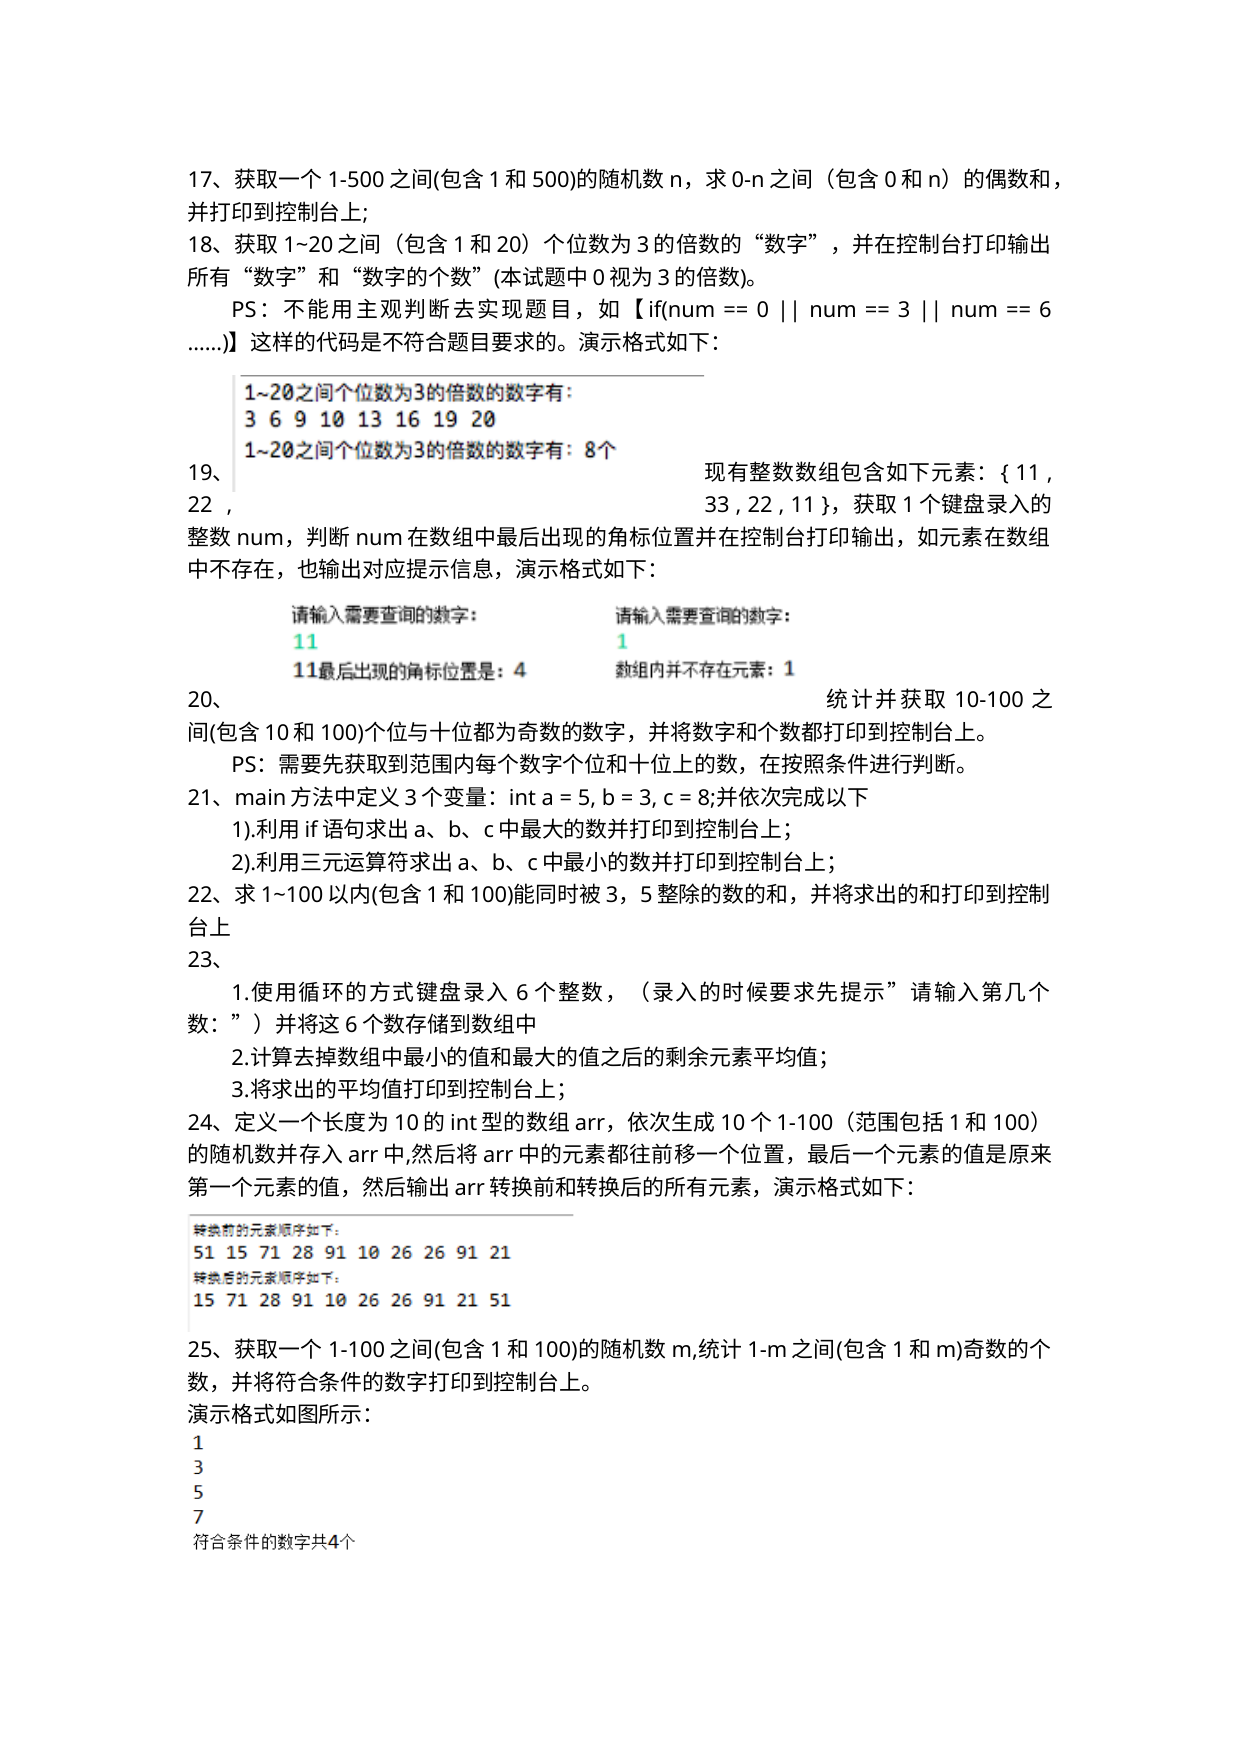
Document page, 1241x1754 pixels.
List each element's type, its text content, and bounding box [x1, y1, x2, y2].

picture [281, 599, 558, 693]
text PS：不能用主观判断去实现题目，如【if(num == 0 || num == 3 || num == 6 ……)】这样的代码是不符合题目要求的。演示格式如下： [187, 292, 1053, 357]
text PS：需要先获取到范围内每个数字个位和十位上的数，在按照条件进行判断。 [187, 747, 1053, 779]
list 获取一个1-500之间(包含1和500)的随机数n，求0-n之间（包含0和n）的偶数和，并打印到控制台上; [187, 162, 1053, 227]
list 求1~100以内(包含1和100)能同时被3，5整除的数的和，并将求出的和打印到控制台上 [187, 877, 1053, 942]
text 2).利用三元运算符求出a、b、c中最小的数并打印到控制台上； [187, 844, 1053, 877]
list main方法中定义3个变量：int a = 5, b = 3, c = 8;并依次完成以下 [187, 779, 1053, 812]
list 获取一个1-100之间(包含1和100)的随机数m,统计1-m之间(包含1和m)奇数的个数，并将符合条件的数字打印到控制台上。 [187, 1332, 1053, 1397]
picture [187, 1429, 528, 1562]
text 1.使用循环的方式键盘录入6个整数，（录入的时候要求先提示”请输入第几个数：”）并将这6个数存储到数组中 2.计算去掉数组中最小的值和最大的值之后的剩余元素平均值； 3.将求出的平均值打印到控制台上； [187, 974, 1053, 1104]
list 定义一个长度为10的int型的数组arr，依次生成10个1-100（范围包括1和100）的随机数并存入arr中,然后将arr中的元素都往前移一个位置，最后一个元素的值是原来第一个元素的值，然后输出arr转换前和转换后的所有元素，演示格式如下： [187, 1104, 1053, 1202]
list 获取1~20之间（包含1和20）个位数为3的倍数的“数字”，并在控制台打印输出所有“数字”和“数字的个数”(本试题中0视为3的倍数)。 [187, 227, 1053, 292]
picture [232, 375, 705, 492]
list 现有整数数组包含如下元素：{ 11 , 22 , 33 , 22 , 11 }，获取1个键盘录入的整数num，判断num在数组中最后出现的角标位置并在控制台打印输出，如元素在数组中不存在，也输出对应提示信息，演示格式如下： [187, 454, 1053, 584]
text 1).利用if语句求出a、b、c中最大的数并打印到控制台上； [187, 812, 1053, 844]
list 统计并获取10-100之间(包含10和100)个位与十位都为奇数的数字，并将数字和个数都打印到控制台上。 [187, 682, 1053, 747]
picture [607, 592, 808, 689]
picture [187, 1214, 574, 1332]
text 演示格式如图所示： [187, 1397, 1053, 1429]
